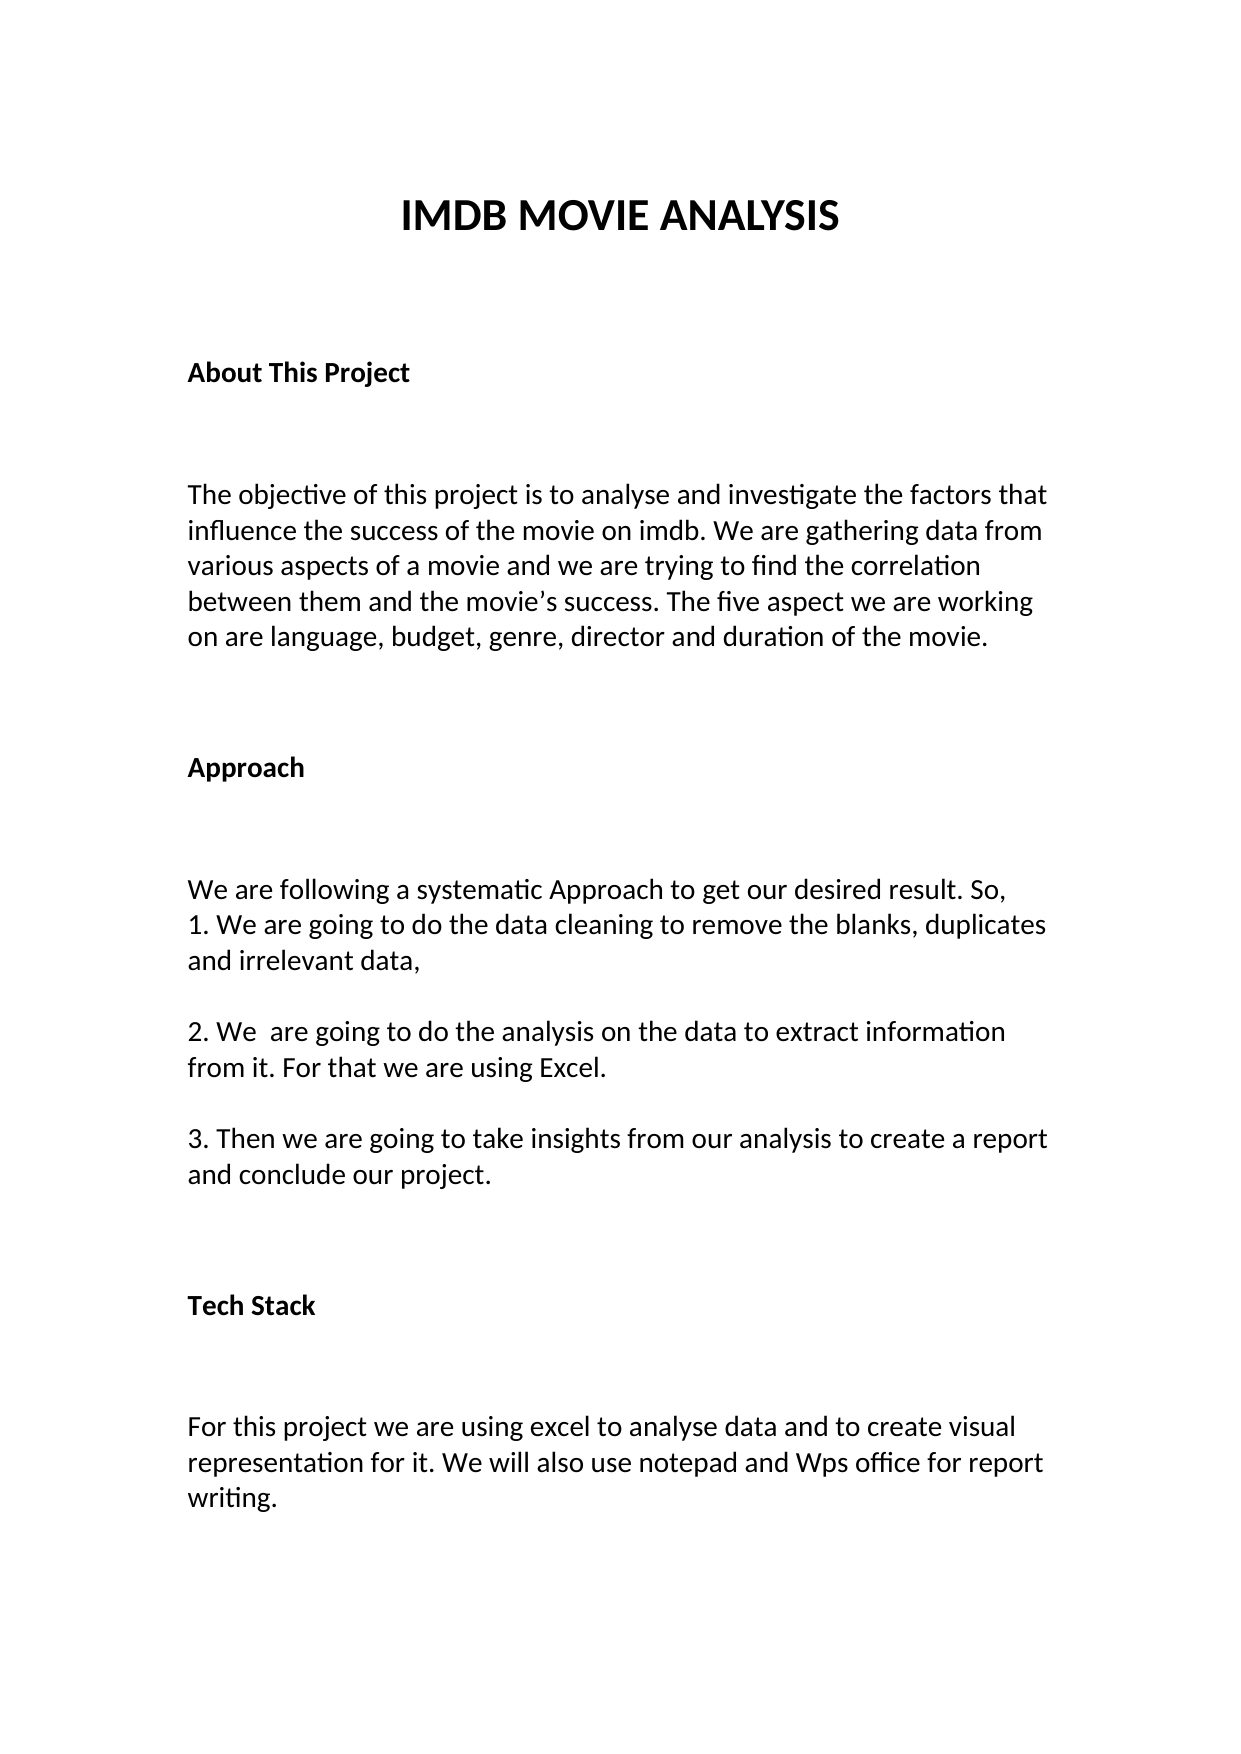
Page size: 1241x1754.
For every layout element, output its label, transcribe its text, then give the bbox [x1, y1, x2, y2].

text The objective of this project is to analyse and investigate the factors that influence the success of the movie on imdb. We are gathering data from various aspects of a movie and we are trying to find the correlation between them and the movie’s success. The five aspect we are working on are language, budget, genre, director and duration of the movie. [187, 476, 1053, 654]
subtitle IMDB MOVIE ANALYSIS [187, 185, 1053, 241]
subtitle About This Project [187, 354, 1053, 390]
subtitle Approach [187, 749, 1053, 785]
text We are following a systematic Approach to get our desired result. So, [187, 871, 1053, 906]
subtitle Tech Stack [187, 1287, 1053, 1322]
list Then we are going to take insights from our analysis to create a report and conclude our project. [187, 1120, 1053, 1191]
list We are going to do the data cleaning to remove the blanks, duplicates and irrelevant data, [187, 906, 1053, 978]
list We are going to do the analysis on the data to extract information from it. For that we are using Excel. [187, 1013, 1053, 1084]
list For this project we are using excel to analyse data and to create visual representation for it. We will also use notepad and Wps office for report writing. [187, 1408, 1053, 1515]
